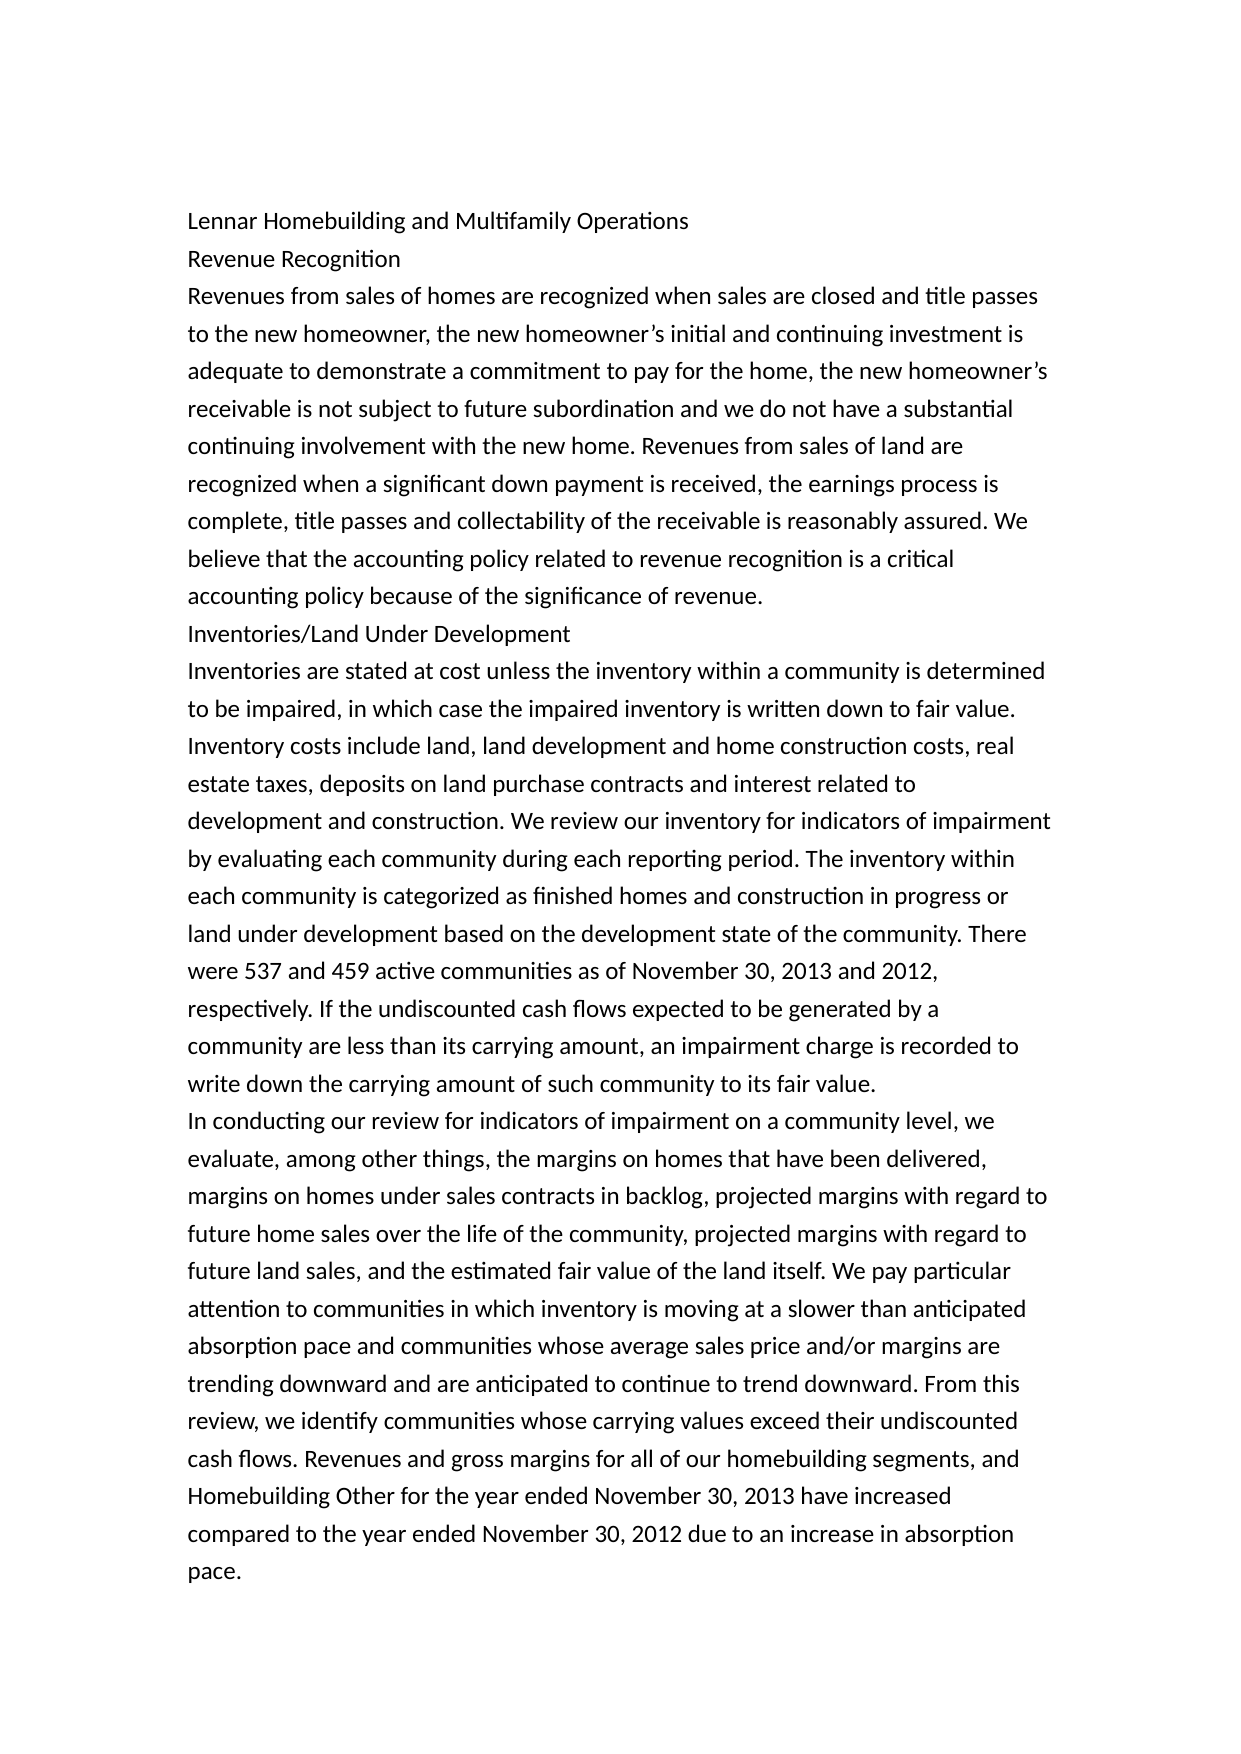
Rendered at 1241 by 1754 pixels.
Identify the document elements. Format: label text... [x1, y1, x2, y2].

text Inventories/Land Under Development [187, 614, 1053, 652]
text Revenue Recognition [187, 239, 1053, 277]
text Revenues from sales of homes are recognized when sales are closed and title passes to the new homeowner, the new homeowner’s initial and continuing investment is adequate to demonstrate a commitment to pay for the home, the new homeowner’s receivable is not subject to future subordination and we do not have a substantial continuing involvement with the new home. Revenues from sales of land are recognized when a significant down payment is received, the earnings process is complete, title passes and collectability of the receivable is reasonably assured. We believe that the accounting policy related to revenue recognition is a critical accounting policy because of the significance of revenue. [187, 277, 1053, 614]
text Lennar Homebuilding and Multifamily Operations [187, 202, 1053, 239]
text In conducting our review for indicators of impairment on a community level, we evaluate, among other things, the margins on homes that have been delivered, margins on homes under sales contracts in backlog, projected margins with regard to future home sales over the life of the community, projected margins with regard to future land sales, and the estimated fair value of the land itself. We pay particular attention to communities in which inventory is moving at a slower than anticipated absorption pace and communities whose average sales price and/or margins are trending downward and are anticipated to continue to trend downward. From this review, we identify communities whose carrying values exceed their undiscounted cash flows. Revenues and gross margins for all of our homebuilding segments, and Homebuilding Other for the year ended November 30, 2013 have increased compared to the year ended November 30, 2012 due to an increase in absorption pace. [187, 1102, 1053, 1589]
text Inventories are stated at cost unless the inventory within a community is determined to be impaired, in which case the impaired inventory is written down to fair value. Inventory costs include land, land development and home construction costs, real estate taxes, deposits on land purchase contracts and interest related to development and construction. We review our inventory for indicators of impairment by evaluating each community during each reporting period. The inventory within each community is categorized as finished homes and construction in progress or land under development based on the development state of the community. There were 537 and 459 active communities as of November 30, 2013 and 2012, respectively. If the undiscounted cash flows expected to be generated by a community are less than its carrying amount, an impairment charge is recorded to write down the carrying amount of such community to its fair value. [187, 652, 1053, 1102]
